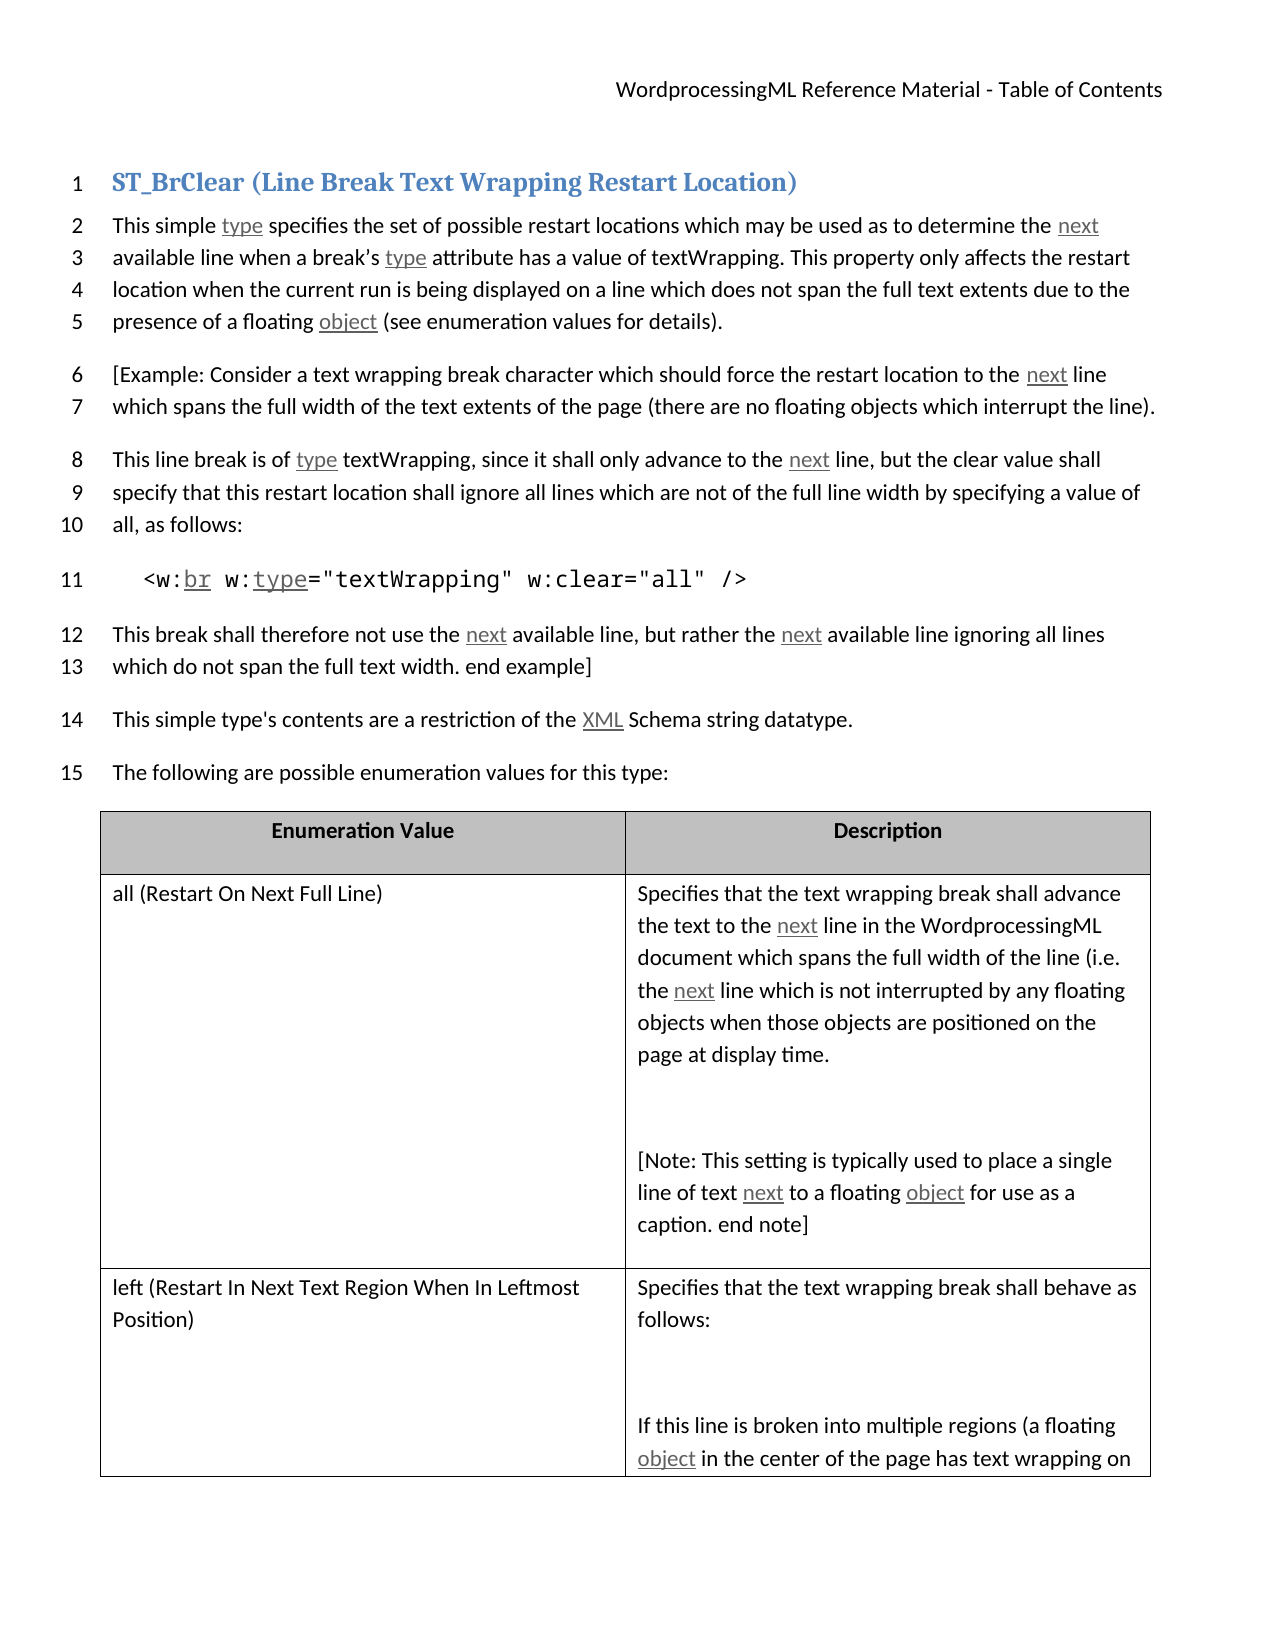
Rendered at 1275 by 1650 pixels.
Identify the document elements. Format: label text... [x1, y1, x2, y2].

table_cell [626, 1269, 1150, 1476]
table_cell all (Restart On Next Full Line) [101, 875, 625, 1268]
text [Example: Consider a text wrapping break character which should force the restart location to the next line which spans the full width of the text extents of the page (there are no floating objects which interrupt the line). [112, 360, 1162, 421]
subtitle ST_BrClear (Line Break Text Wrapping Restart Location) [112, 167, 1162, 198]
text This break shall therefore not use the next available line, but rather the next available line ignoring all lines which do not span the full text width. end example] [112, 620, 1162, 680]
table_header Description [626, 812, 1150, 874]
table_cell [101, 1269, 625, 1476]
text This line break is of type textWrapping, since it shall only advance to the next line, but the clear value shall specify that this restart location shall ignore all lines which are not of the full line width by specifying a value of all, as follows: [112, 446, 1162, 538]
text This simple type specifies the set of possible restart locations which may be used as to determine the next available line when a break’s type attribute has a value of textWrapping. This property only affects the restart location when the current run is being displayed on a line which does not span the full text extents due to the presence of a floating object (see enumeration values for details). [112, 211, 1162, 335]
text This simple type's contents are a restriction of the XML Schema string datatype. [112, 705, 1162, 733]
text The following are possible enumeration values for this type: [112, 758, 1162, 786]
table_header Enumeration Value [101, 812, 625, 874]
table_cell Specifies that the text wrapping break shall advance the text to the next line in the WordprocessingML document which spans the full width of the line (i.e. the next line which is not interrupted by any floating objects when those objects are positioned on the page at display time. [Note: This setting is typically used to place a single line of text next to a floating object for use as a caption. end note] [626, 875, 1150, 1268]
text <w:br w:type="textWrapping" w:clear="all" /> [142, 563, 1162, 594]
